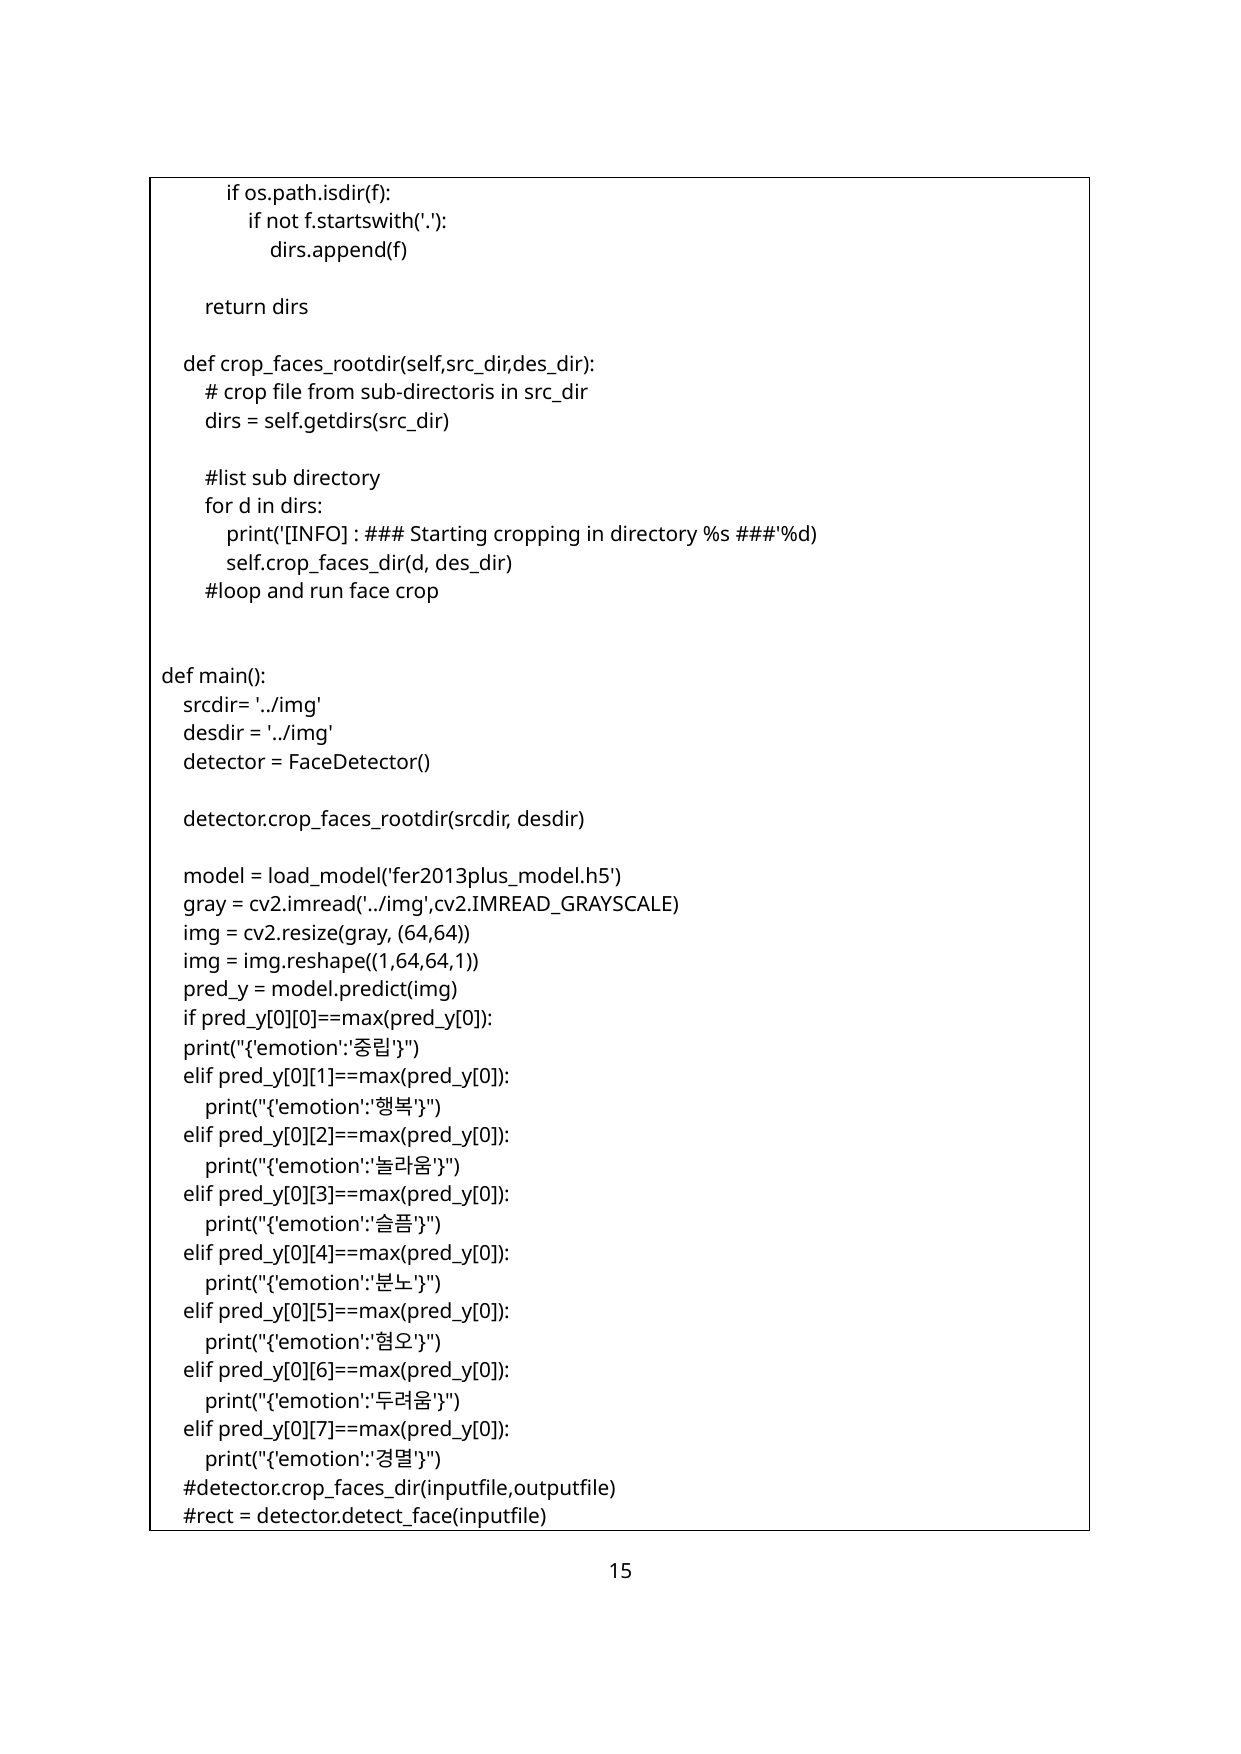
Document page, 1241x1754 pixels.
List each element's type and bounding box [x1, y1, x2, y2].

table_header [151, 178, 1089, 1530]
